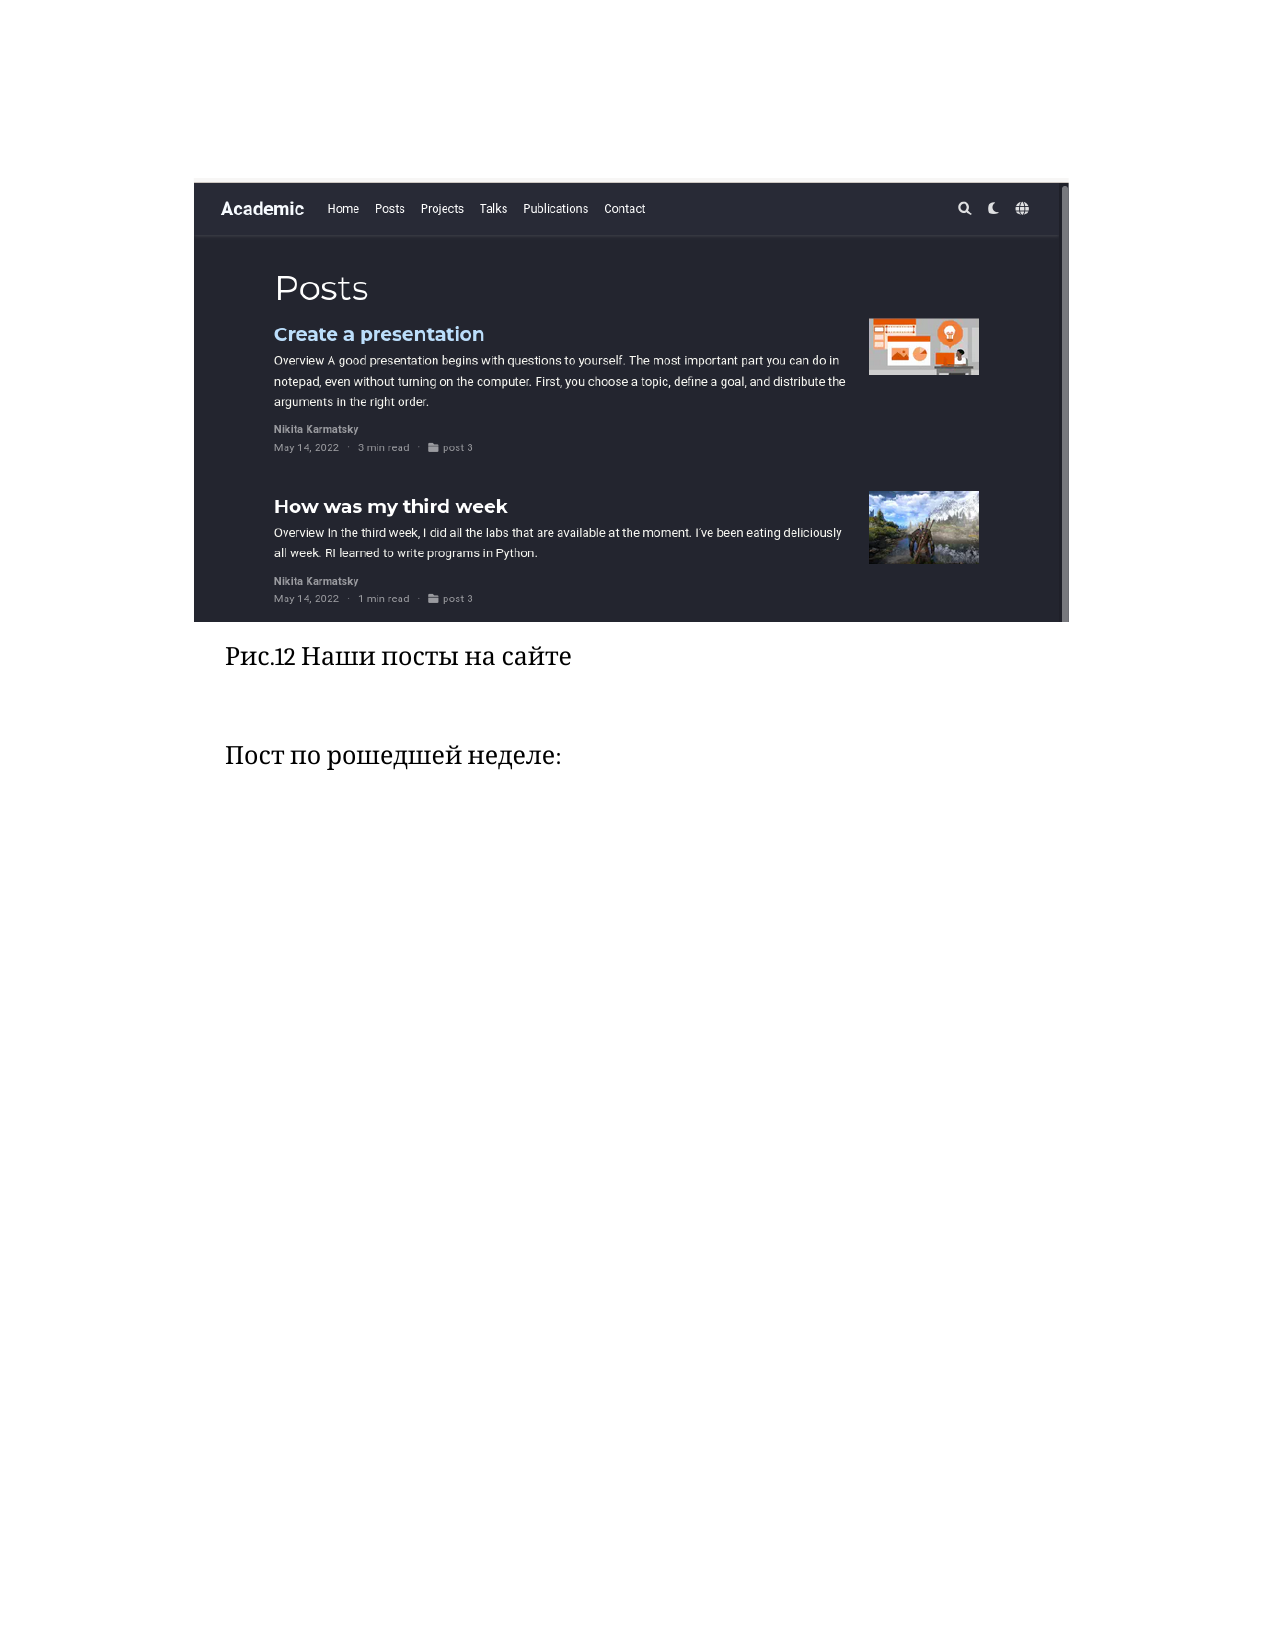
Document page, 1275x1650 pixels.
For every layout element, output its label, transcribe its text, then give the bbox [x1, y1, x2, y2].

list Рис.12 Наши посты на сайте [175, 643, 1125, 671]
list Пост по рошедшей неделе: [175, 742, 1125, 771]
picture [193, 178, 1069, 622]
